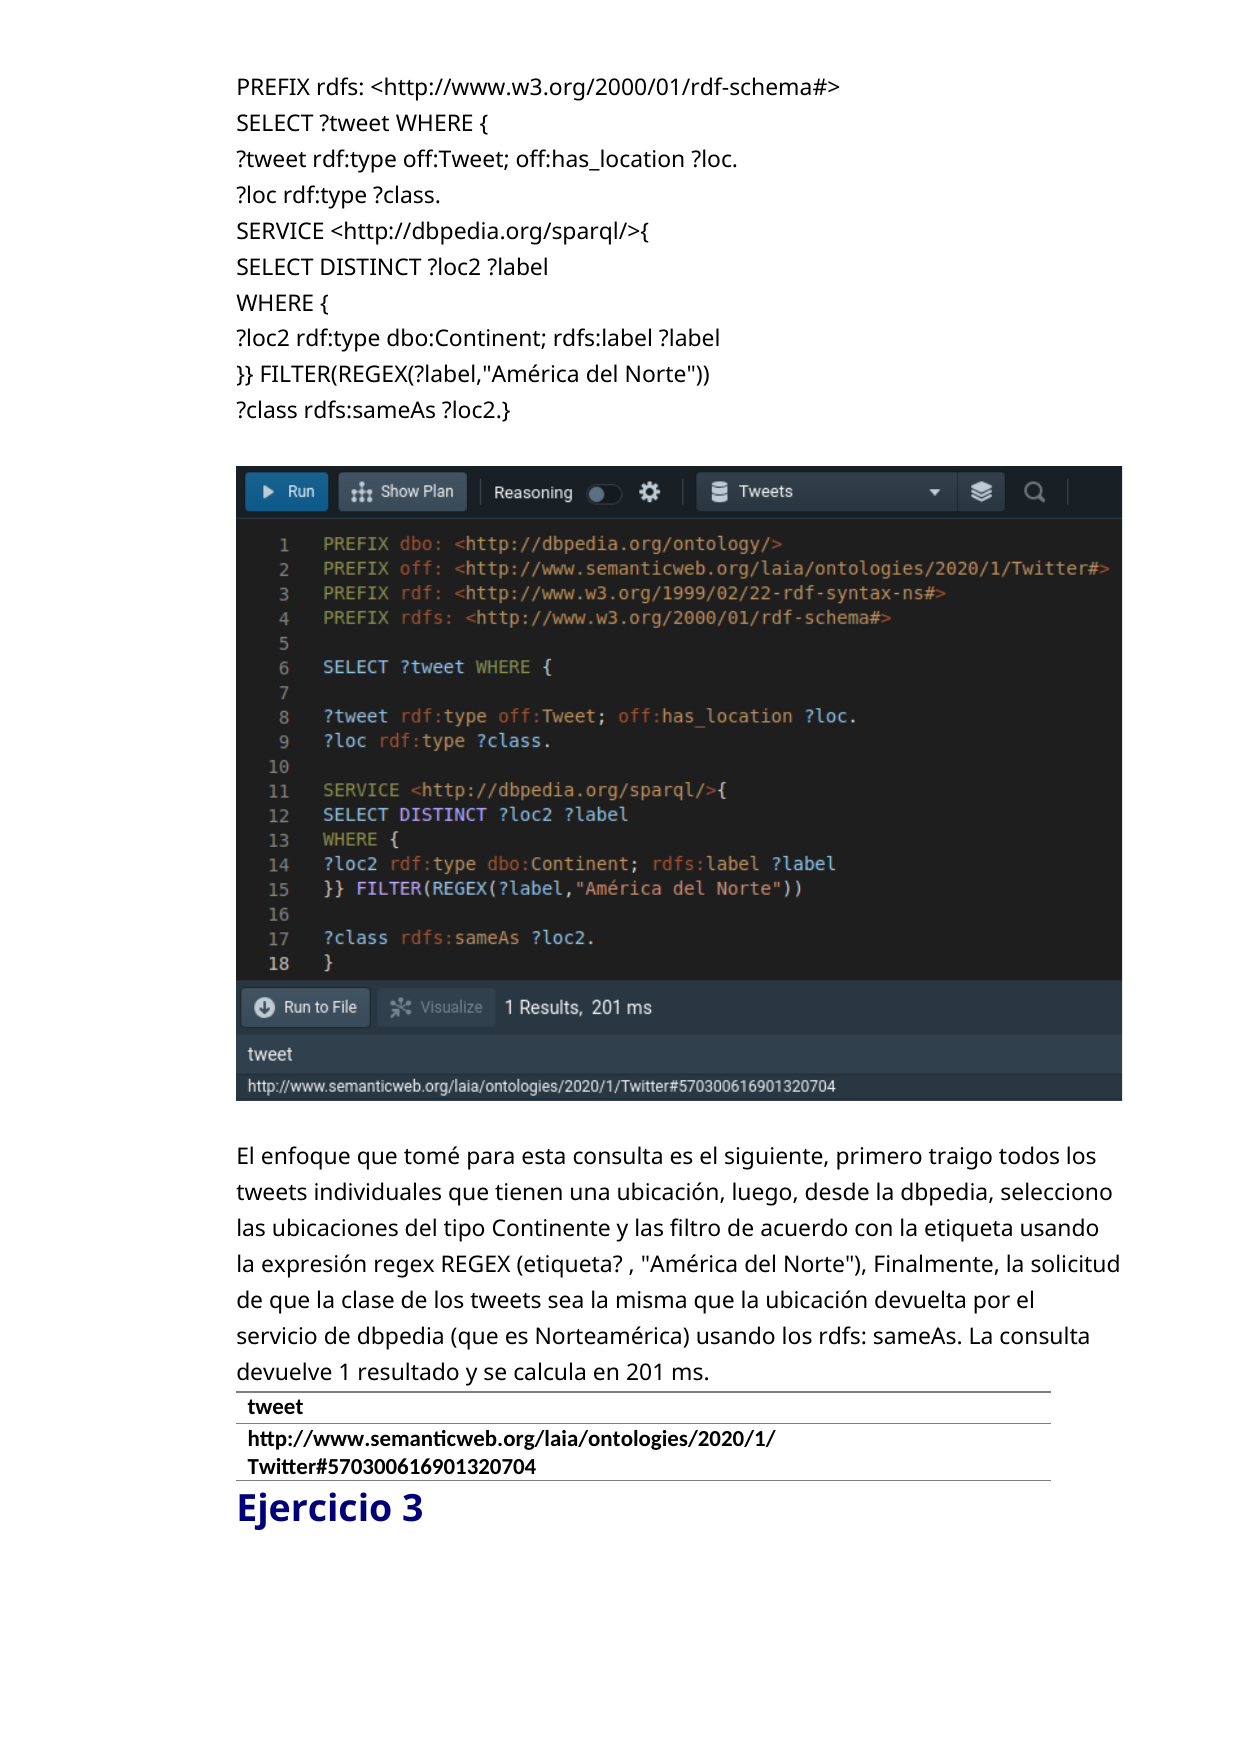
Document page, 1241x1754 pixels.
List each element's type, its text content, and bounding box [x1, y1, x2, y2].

text ?tweet rdf:type off:Tweet; off:has_location ?loc. [236, 143, 1122, 174]
text SERVICE <http://dbpedia.org/sparql/>{ [236, 214, 1122, 246]
text ?loc rdf:type ?class. [236, 179, 1122, 210]
text ?loc2 rdf:type dbo:Continent; rdfs:label ?label [236, 322, 1122, 354]
picture [236, 466, 1123, 1101]
text }} FILTER(REGEX(?label,"América del Norte")) [236, 358, 1122, 389]
table_header tweet [236, 1393, 1051, 1423]
text ?class rdfs:sameAs ?loc2.} [236, 394, 1122, 426]
text SELECT DISTINCT ?loc2 ?label [236, 251, 1122, 282]
text Ejercicio 3 [236, 1481, 1122, 1532]
text El enfoque que tomé para esta consulta es el siguiente, primero traigo todos los tweets individuales que tienen una ubicación, luego, desde la dbpedia, selecciono las ubicaciones del tipo Continente y las filtro de acuerdo con la etiqueta usando la expresión regex REGEX (etiqueta? , "América del Norte"), Finalmente, la solicitud de que la clase de los tweets sea la misma que la ubicación devuelta por el servicio de dbpedia (que es Norteamérica) usando los rdfs: sameAs. La consulta devuelve 1 resultado y se calcula en 201 ms. [236, 1140, 1122, 1387]
text SELECT ?tweet WHERE { [236, 107, 1122, 138]
table_cell http://www.semanticweb.org/laia/ontologies/2020/1/Twitter#570300616901320704 [236, 1424, 1051, 1480]
text WHERE { [236, 286, 1122, 318]
text PREFIX rdfs: <http://www.w3.org/2000/01/rdf-schema#> [236, 71, 1122, 102]
